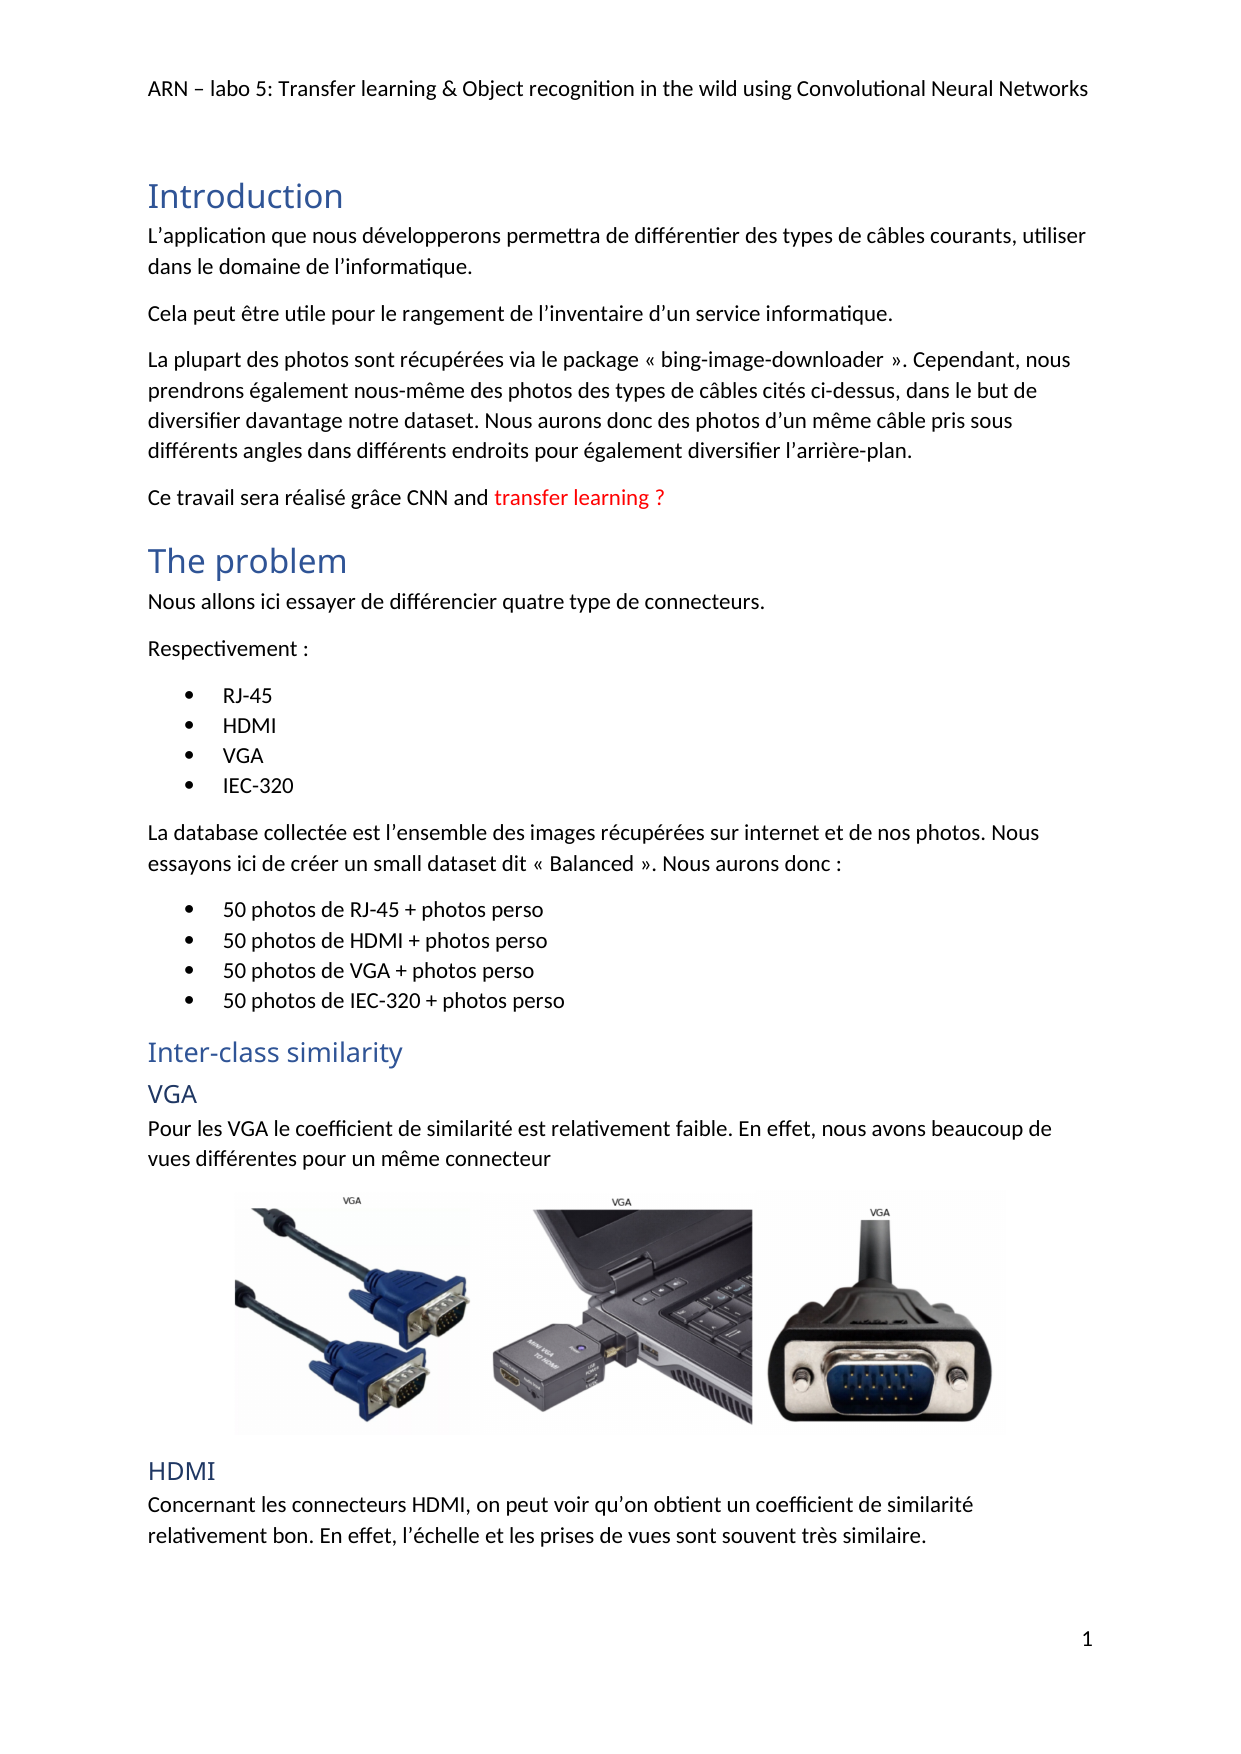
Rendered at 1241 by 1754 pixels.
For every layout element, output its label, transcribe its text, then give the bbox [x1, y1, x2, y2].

list 50 photos de RJ-45 + photos perso [185, 896, 1093, 923]
list 50 photos de HDMI + photos perso [185, 926, 1093, 954]
picture [234, 1190, 1006, 1435]
text Concernant les connecteurs HDMI, on peut voir qu’on obtient un coefficient de similarité relativement bon. En effet, l’échelle et les prises de vues sont souvent très similaire. [148, 1491, 1093, 1549]
list RJ-45 [185, 681, 1093, 709]
text Cela peut être utile pour le rangement de l’inventaire d’un service informatique. [148, 299, 1093, 327]
list 50 photos de IEC-320 + photos perso [185, 986, 1093, 1014]
text La plupart des photos sont récupérées via le package « bing-image-downloader ». Cependant, nous prendrons également nous-même des photos des types de câbles cités ci-dessus, dans le but de diversifier davantage notre dataset. Nous aurons donc des photos d’un même câble pris sous différents angles dans différents endroits pour également diversifier l’arrière-plan. [148, 346, 1093, 464]
list VGA [185, 741, 1093, 769]
list HDMI [185, 711, 1093, 739]
text La database collectée est l’ensemble des images récupérées sur internet et de nos photos. Nous essayons ici de créer un small dataset dit « Balanced ». Nous aurons donc : [148, 818, 1093, 877]
text L’application que nous développerons permettra de différentier des types de câbles courants, utiliser dans le domaine de l’informatique. [148, 222, 1093, 280]
subtitle HDMI [148, 1454, 1093, 1488]
text Nous allons ici essayer de différencier quatre type de connecteurs. [148, 587, 1093, 615]
subtitle The problem [148, 538, 1093, 584]
text Pour les VGA le coefficient de similarité est relativement faible. En effet, nous avons beaucoup de vues différentes pour un même connecteur [148, 1114, 1093, 1172]
text Respectivement : [148, 634, 1093, 662]
subtitle Introduction [148, 173, 1093, 218]
text Ce travail sera réalisé grâce CNN and transfer learning ? [148, 483, 1093, 511]
list 50 photos de VGA + photos perso [185, 956, 1093, 984]
subtitle Inter-class similarity [148, 1033, 1093, 1070]
list IEC-320 [185, 772, 1093, 799]
subtitle VGA [148, 1077, 1093, 1111]
